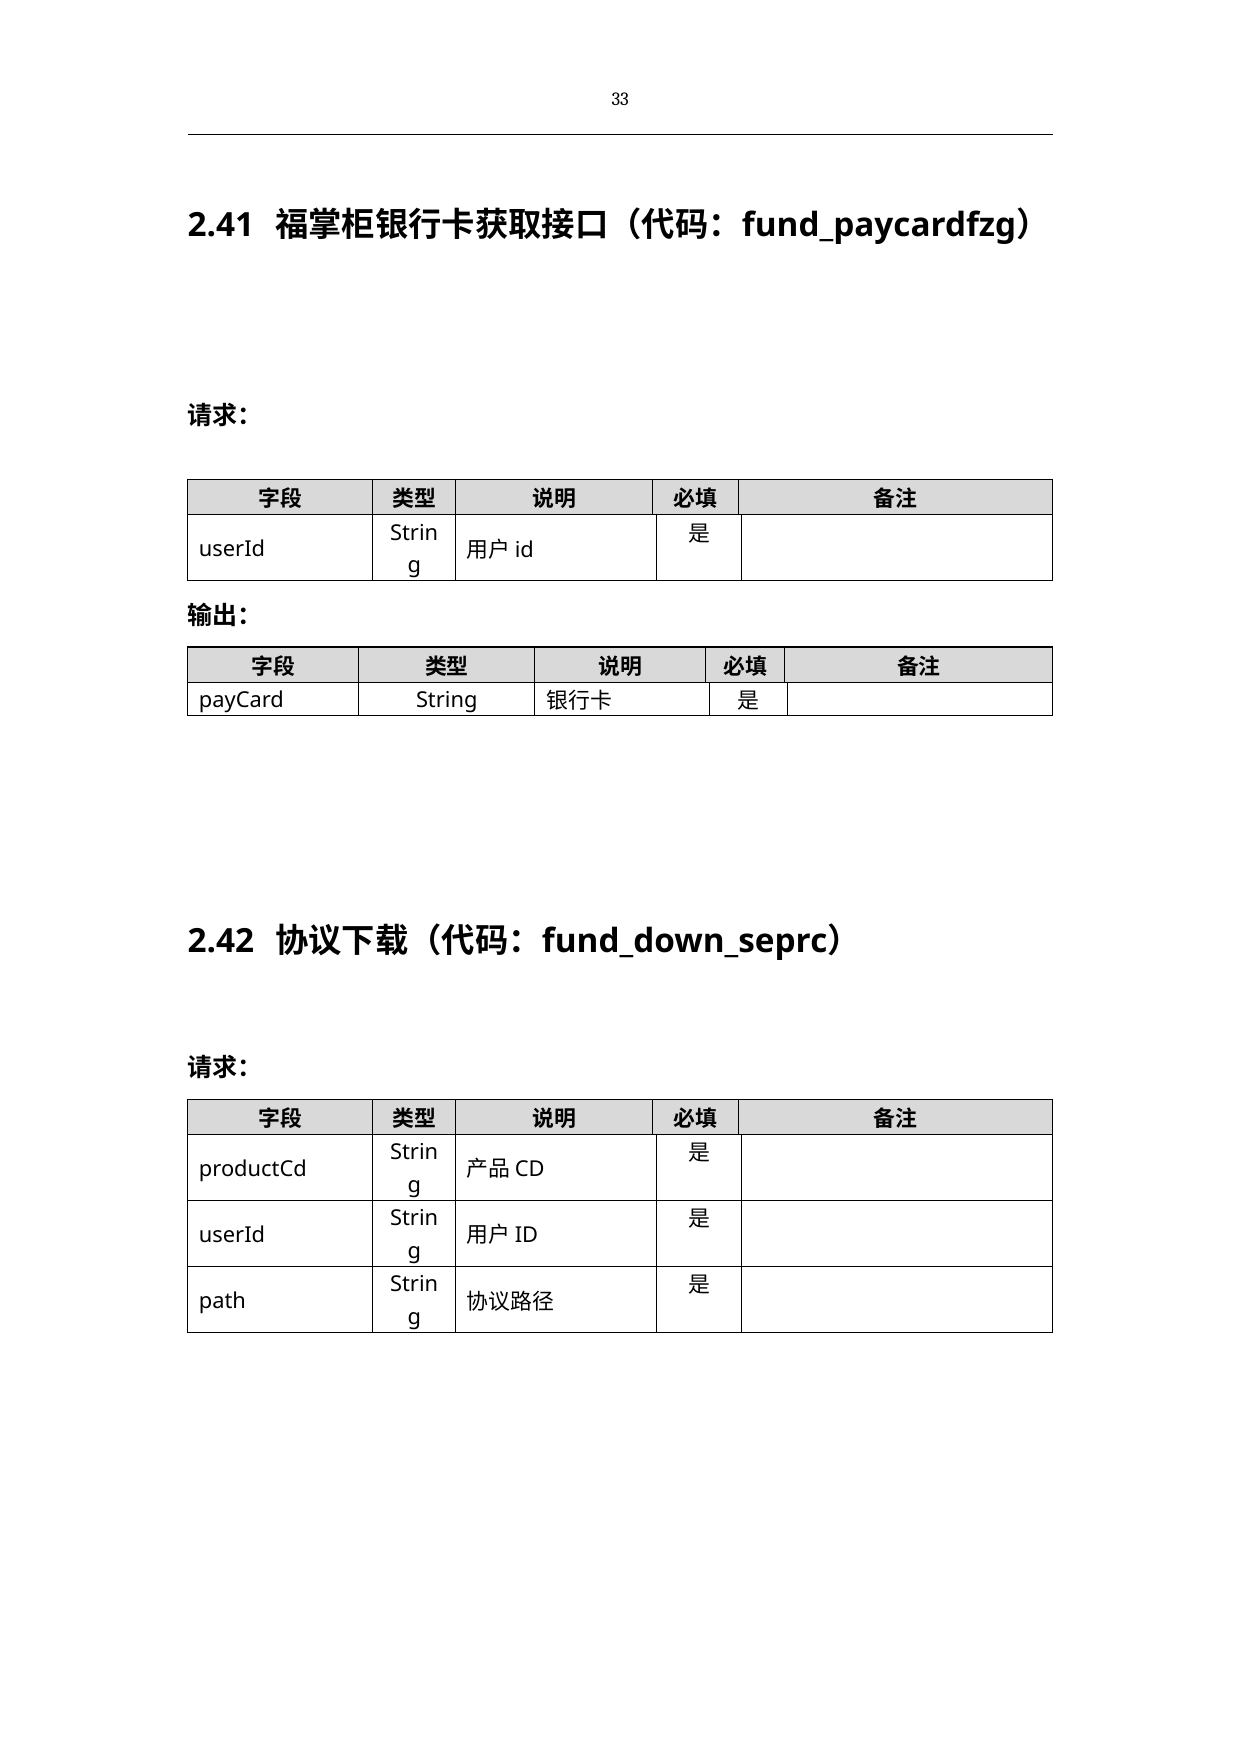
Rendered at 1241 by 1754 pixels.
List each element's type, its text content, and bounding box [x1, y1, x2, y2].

table_header 必填 [653, 480, 738, 514]
text 请求： [187, 381, 1053, 446]
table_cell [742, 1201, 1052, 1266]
subtitle 福掌柜银行卡获取接口（代码：fund_paycardfzg） [187, 189, 1053, 254]
text 请求： [187, 1033, 1053, 1098]
table_cell String [373, 1135, 455, 1200]
subtitle 协议下载（代码：fund_down_seprc） [187, 906, 1053, 971]
table_header 类型 [359, 648, 534, 682]
table_header 字段 [188, 480, 372, 514]
table_header 说明 [456, 480, 652, 514]
table_header 说明 [535, 648, 705, 682]
table_header 类型 [373, 1100, 455, 1134]
table_cell String [359, 683, 534, 715]
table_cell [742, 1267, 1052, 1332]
text 输出： [187, 581, 1053, 646]
table_header 说明 [456, 1100, 652, 1134]
table_cell [742, 515, 1052, 580]
table_header 字段 [188, 1100, 372, 1134]
table_cell [788, 683, 1052, 715]
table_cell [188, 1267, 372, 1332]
table_header 必填 [706, 648, 784, 682]
table_cell 用户ID [456, 1201, 656, 1266]
table_cell payCard [188, 683, 358, 715]
table_cell 银行卡 [535, 683, 709, 715]
table_header 备注 [785, 648, 1052, 682]
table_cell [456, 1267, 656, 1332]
table_cell 用户id [456, 515, 656, 580]
table_cell 是 [657, 1135, 741, 1200]
table_cell userId [188, 515, 372, 580]
table_header 类型 [373, 480, 455, 514]
table_cell 产品CD [456, 1135, 656, 1200]
table_cell 是 [657, 515, 741, 580]
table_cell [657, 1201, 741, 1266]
table_cell productCd [188, 1135, 372, 1200]
table_header 必填 [653, 1100, 738, 1134]
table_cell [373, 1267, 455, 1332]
table_header 备注 [739, 1100, 1052, 1134]
table_cell userId [188, 1201, 372, 1266]
table_cell String [373, 515, 455, 580]
table_header 备注 [739, 480, 1052, 514]
table_cell 是 [710, 683, 787, 715]
table_header 字段 [188, 648, 358, 682]
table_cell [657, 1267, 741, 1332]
table_cell String [373, 1201, 455, 1266]
table_cell [742, 1135, 1052, 1200]
